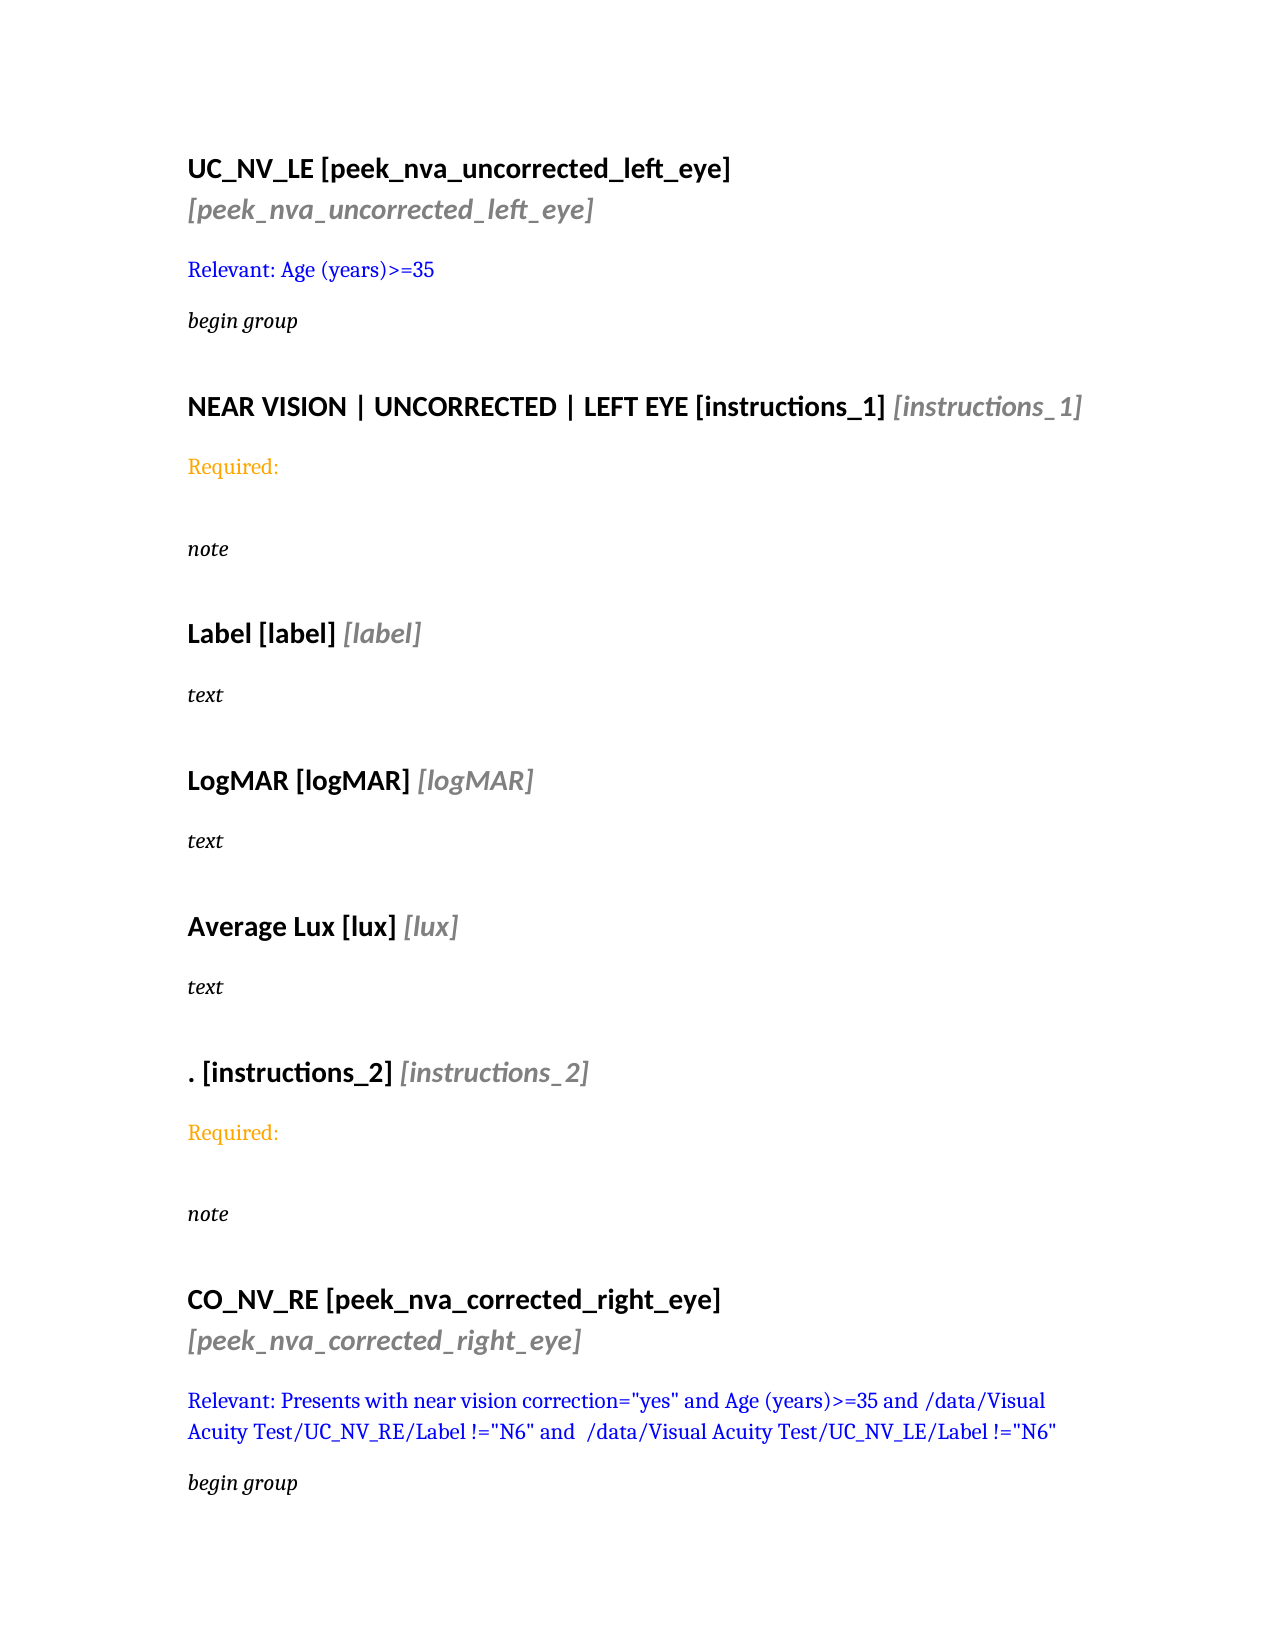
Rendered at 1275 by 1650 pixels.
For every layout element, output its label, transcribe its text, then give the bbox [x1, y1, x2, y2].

subtitle LogMAR [logMAR] [logMAR] [187, 762, 1087, 797]
text Relevant: Presents with near vision correction="yes" and Age (years)>=35 and /data/Visual Acuity Test/UC_NV_RE/Label !="N6" and /data/Visual Acuity Test/UC_NV_LE/Label !="N6" [187, 1388, 1087, 1445]
text begin group [187, 1469, 1087, 1496]
subtitle . [instructions_2] [instructions_2] [187, 1054, 1087, 1089]
text Relevant: Age (years)>=35 [187, 257, 1087, 283]
text text [187, 974, 1087, 1000]
subtitle NEAR VISION | UNCORRECTED | LEFT EYE [instructions_1] [instructions_1] [187, 388, 1087, 424]
subtitle CO_NV_RE [peek_nva_corrected_right_eye] [peek_nva_corrected_right_eye] [187, 1281, 1087, 1358]
subtitle Average Lux [lux] [lux] [187, 908, 1087, 943]
subtitle UC_NV_LE [peek_nva_uncorrected_left_eye] [peek_nva_uncorrected_left_eye] [187, 150, 1087, 227]
text begin group [187, 308, 1087, 334]
text text [187, 681, 1087, 708]
text text [187, 828, 1087, 854]
subtitle Label [label] [label] [187, 616, 1087, 651]
text note [187, 535, 1087, 562]
text note [187, 1201, 1087, 1227]
text Required: [187, 454, 1087, 511]
text Required: [187, 1120, 1087, 1176]
